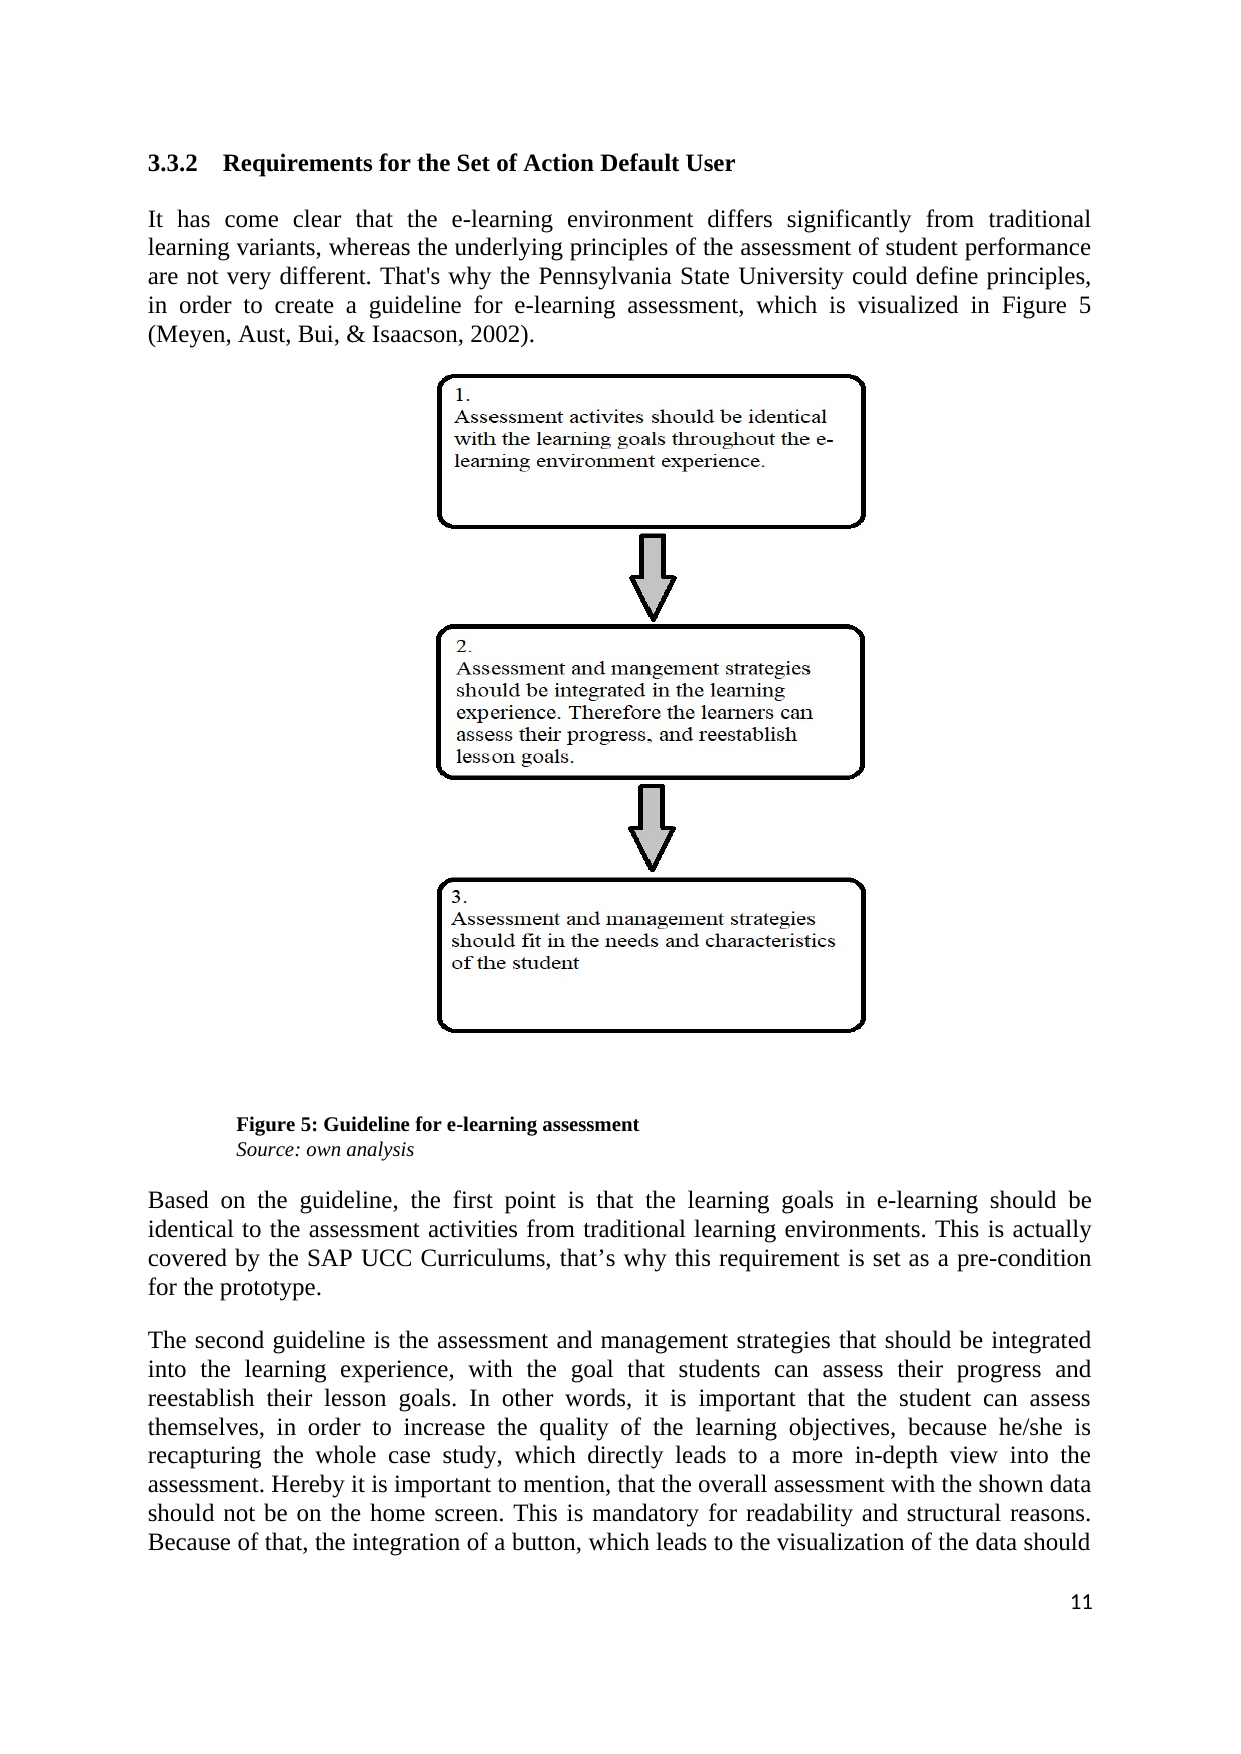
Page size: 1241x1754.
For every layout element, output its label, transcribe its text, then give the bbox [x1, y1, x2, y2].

text Based on the guideline, the first point is that the learning goals in e-learning should be identical to the assessment activities from traditional learning environments. This is actually covered by the SAP UCC Curriculums, that’s why this requirement is set as a pre-condition for the prototype. [148, 1186, 1093, 1301]
text It has come clear that the e-learning environment differs significantly from traditional learning variants, whereas the underlying principles of the assessment of student performance are not very different. That's why the Pennsylvania State University could define principles, in order to create a guideline for e-learning assessment, which is visualized in Figure 5 (Meyen, Aust, Bui, & Isaacson, 2002). [148, 204, 1093, 347]
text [148, 1326, 1093, 1556]
picture [332, 371, 968, 1069]
text Source: own analysis [236, 1136, 1004, 1161]
subtitle Requirements for the Set of Action Default User [148, 148, 1093, 176]
